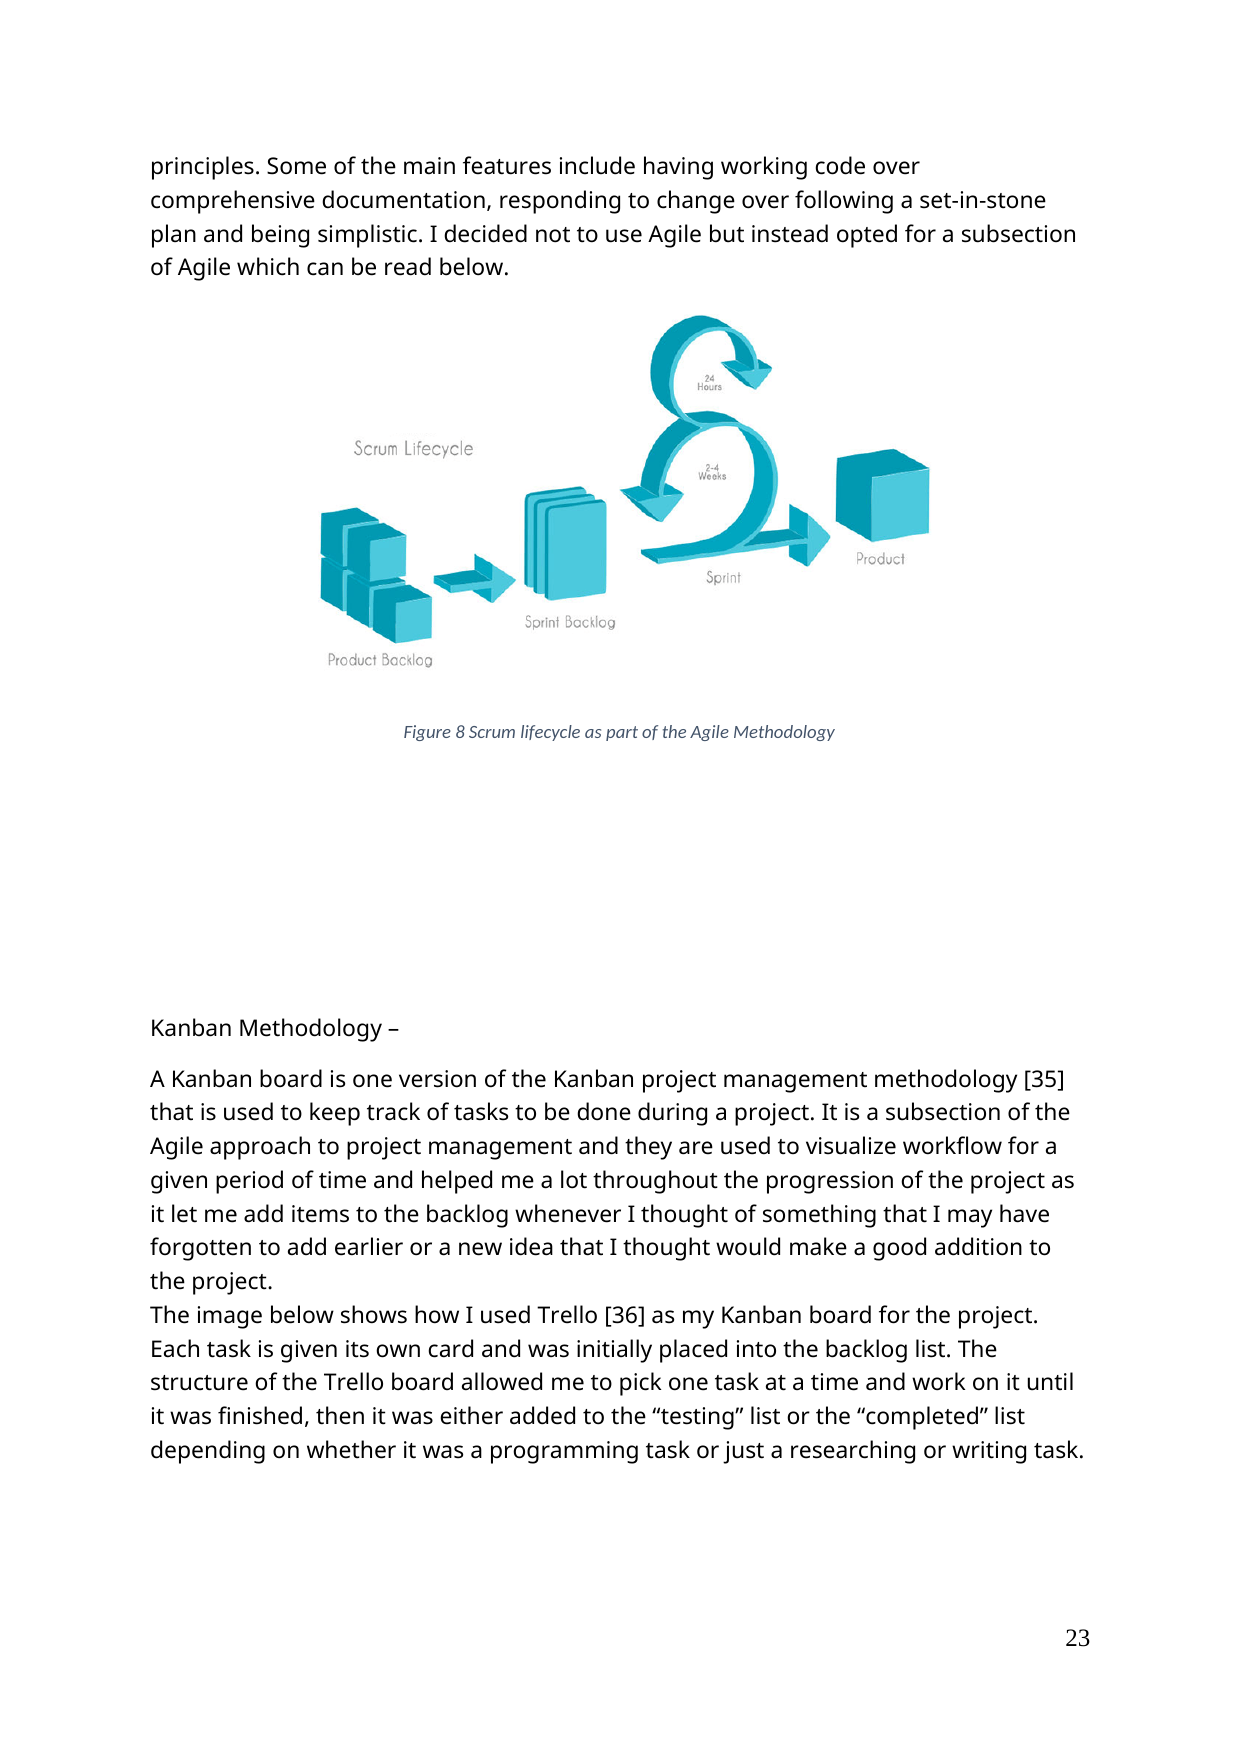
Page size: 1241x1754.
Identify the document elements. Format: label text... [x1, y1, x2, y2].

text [150, 150, 1090, 282]
text A Kanban board is one version of the Kanban project management methodology [35] that is used to keep track of tasks to be done during a project. It is a subsection of the Agile approach to project management and they are used to visualize workflow for a given period of time and helped me a lot throughout the progression of the project as it let me add items to the backlog whenever I thought of something that I may have forgotten to add earlier or a new idea that I thought would make a good addition to the project. The image below shows how I used Trello [36] as my Kanban board for the project. Each task is given its own card and was initially placed into the backlog list. The structure of the Trello board allowed me to pick one task at a time and work on it until it was finished, then it was either added to the “testing” list or the “completed” list depending on whether it was a programming task or just a researching or writing task. [150, 1063, 1090, 1465]
text Kanban Methodology – [150, 1012, 1090, 1043]
picture [307, 301, 933, 701]
